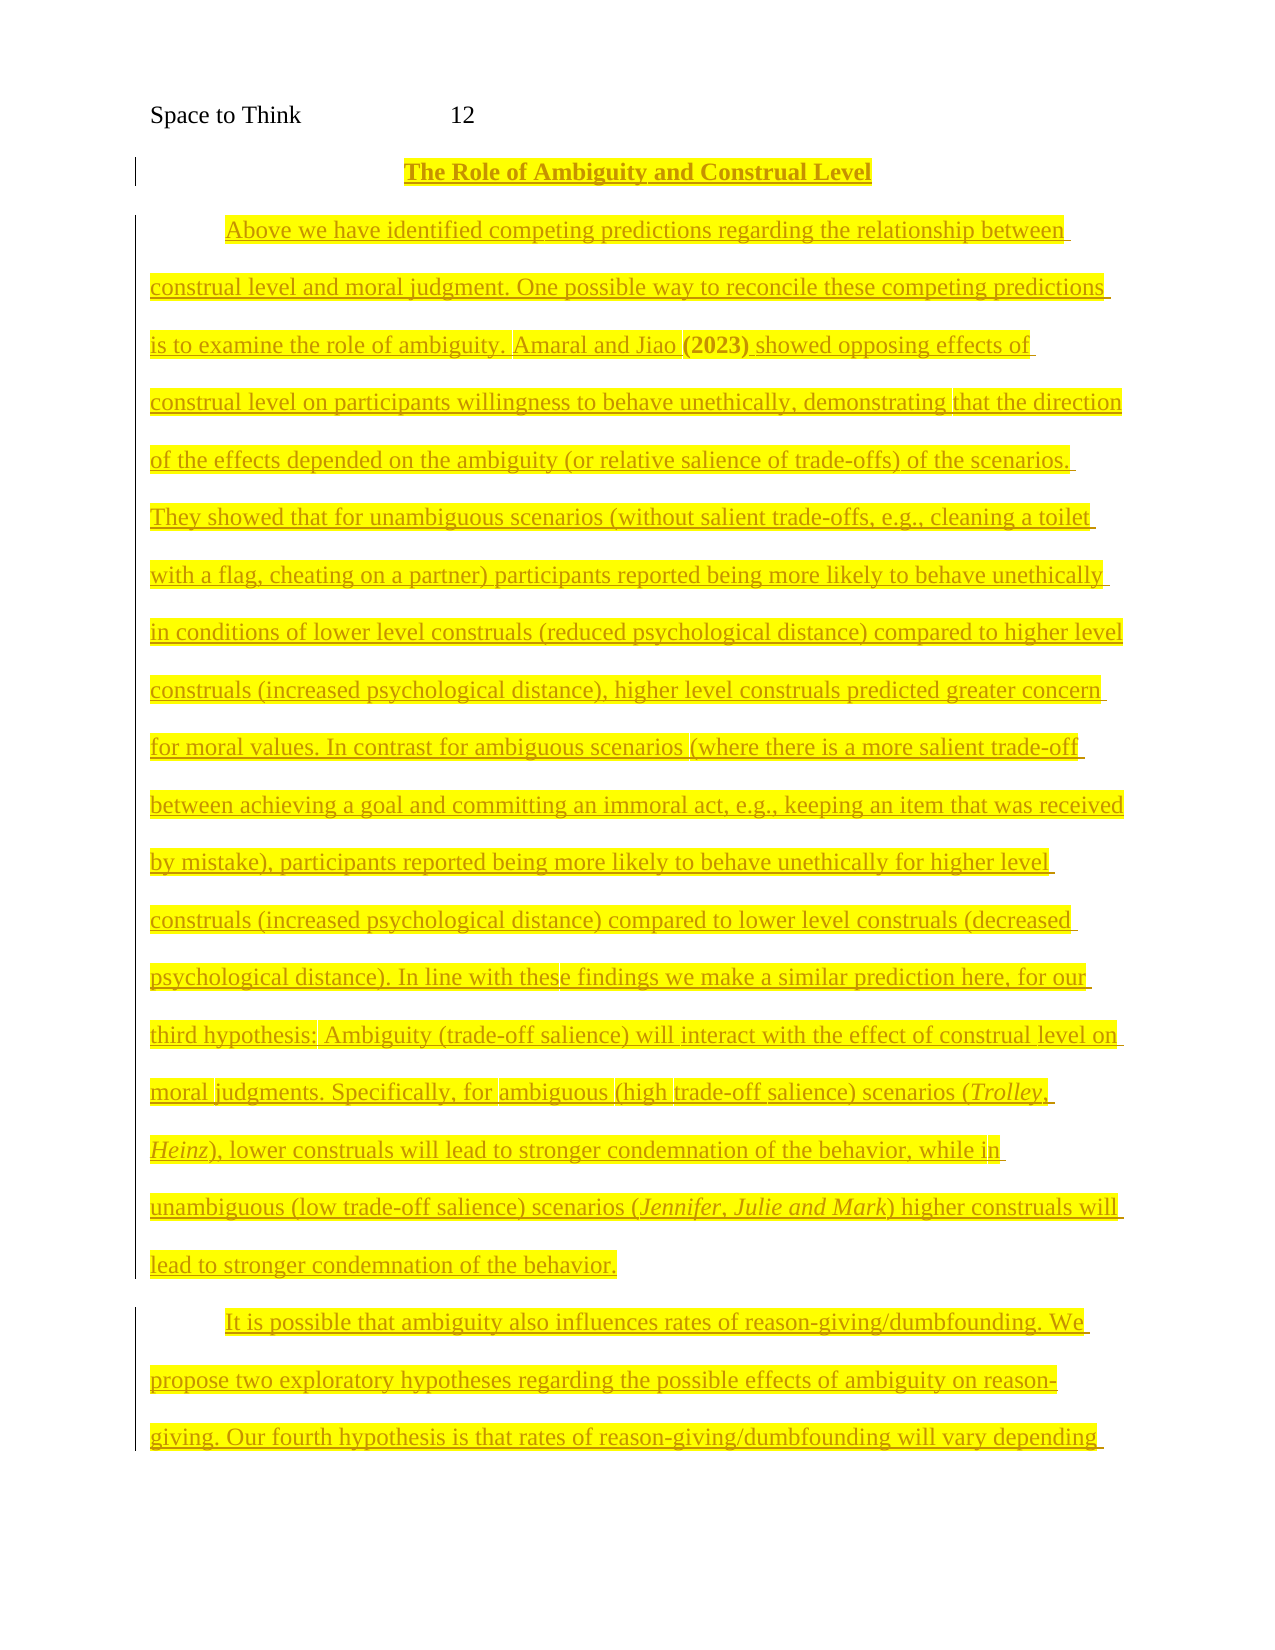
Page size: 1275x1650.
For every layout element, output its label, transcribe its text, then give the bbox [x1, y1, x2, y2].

text (2023) [150, 215, 1125, 1279]
